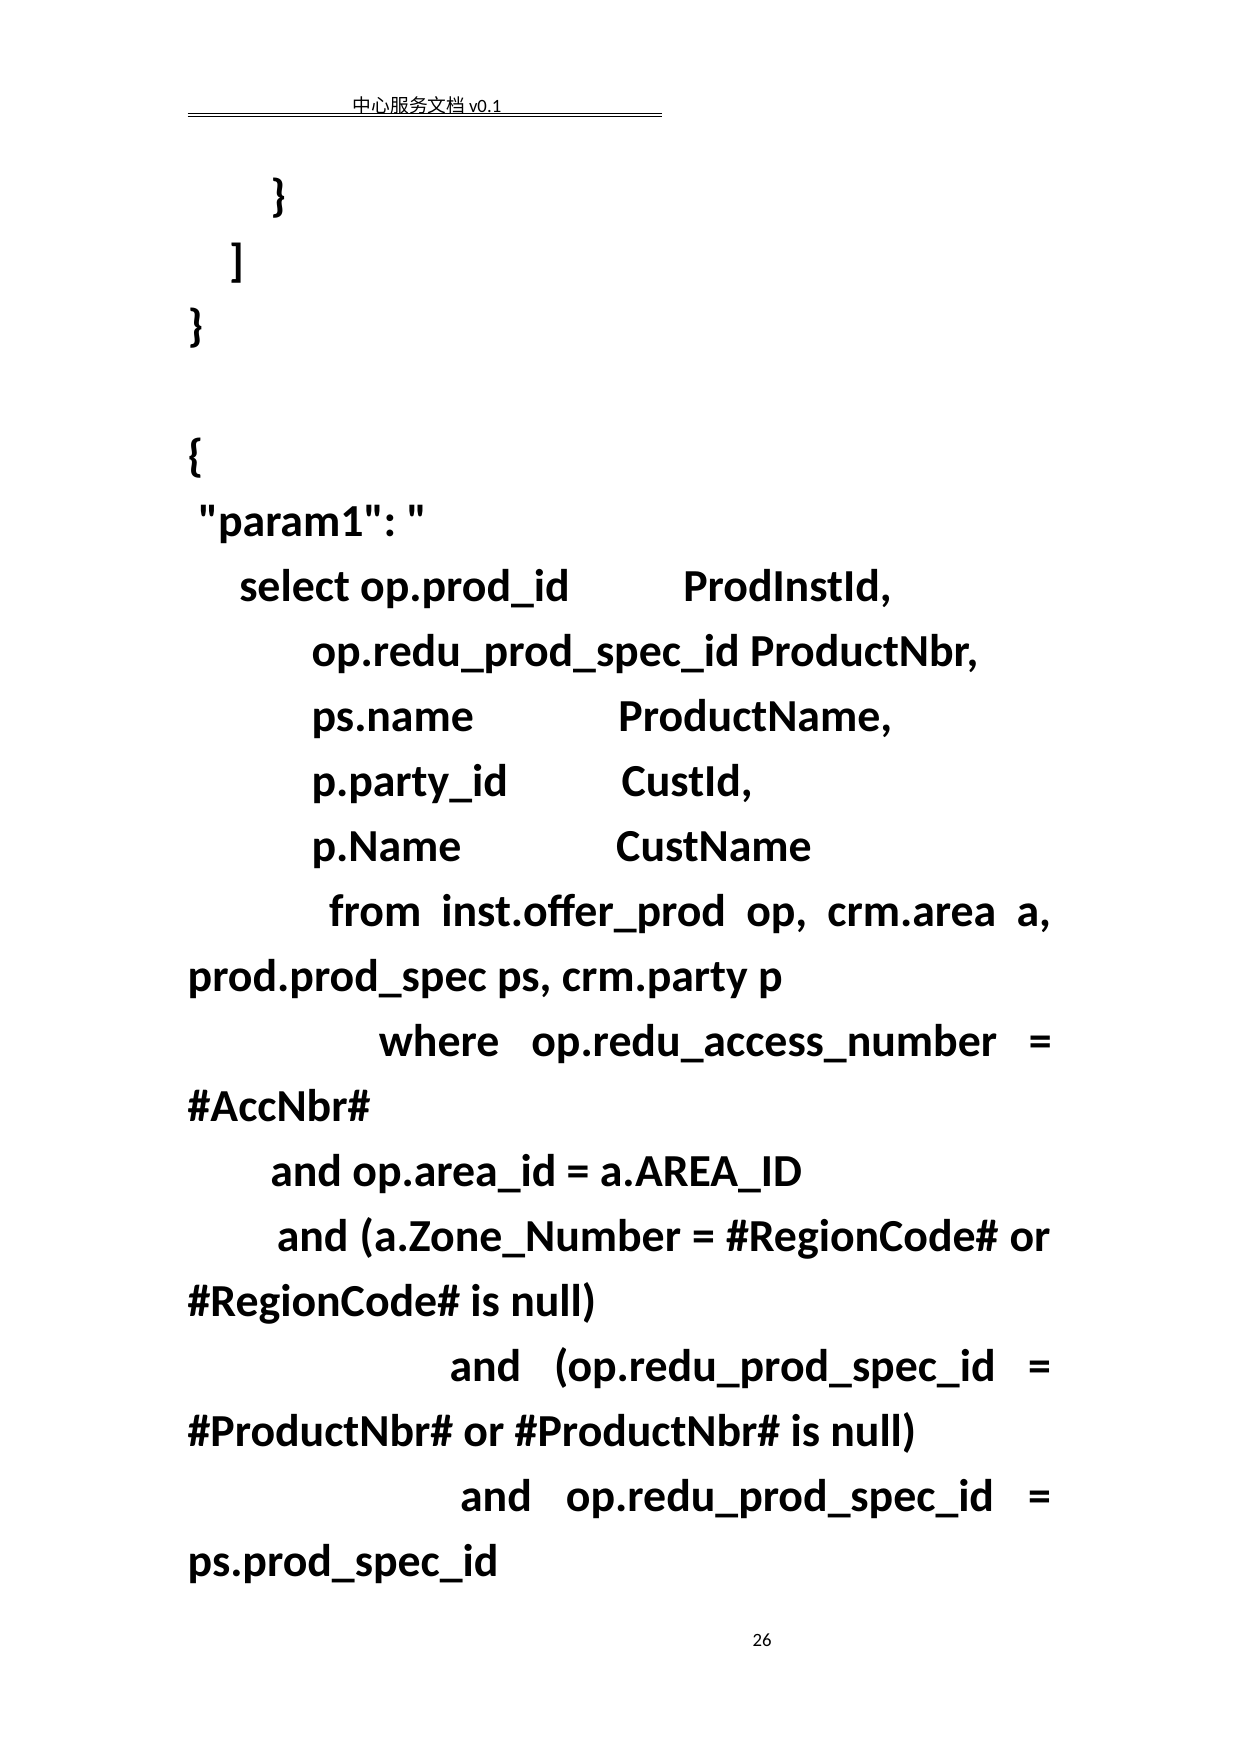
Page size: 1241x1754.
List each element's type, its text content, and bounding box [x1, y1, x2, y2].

list "param1": " [187, 487, 1053, 552]
list { [187, 422, 1053, 487]
list p.Name CustName [187, 812, 1053, 877]
list p.party_id CustId, [187, 747, 1053, 812]
list op.redu_prod_spec_id ProductNbr, [187, 617, 1053, 682]
list } [187, 292, 1053, 357]
list ] [187, 227, 1053, 292]
list from inst.offer_prod op, crm.area a, prod.prod_spec ps, crm.party p [187, 877, 1053, 1007]
list and (a.Zone_Number = #RegionCode# or #RegionCode# is null) [187, 1202, 1053, 1332]
list where op.redu_access_number = #AccNbr# [187, 1007, 1053, 1137]
list and (op.redu_prod_spec_id = #ProductNbr# or #ProductNbr# is null) [187, 1332, 1053, 1462]
list select op.prod_id ProdInstId, [187, 552, 1053, 617]
list } [187, 162, 1053, 227]
list ps.name ProductName, [187, 682, 1053, 747]
list and op.redu_prod_spec_id = ps.prod_spec_id [187, 1462, 1053, 1592]
list and op.area_id = a.AREA_ID [187, 1137, 1053, 1202]
